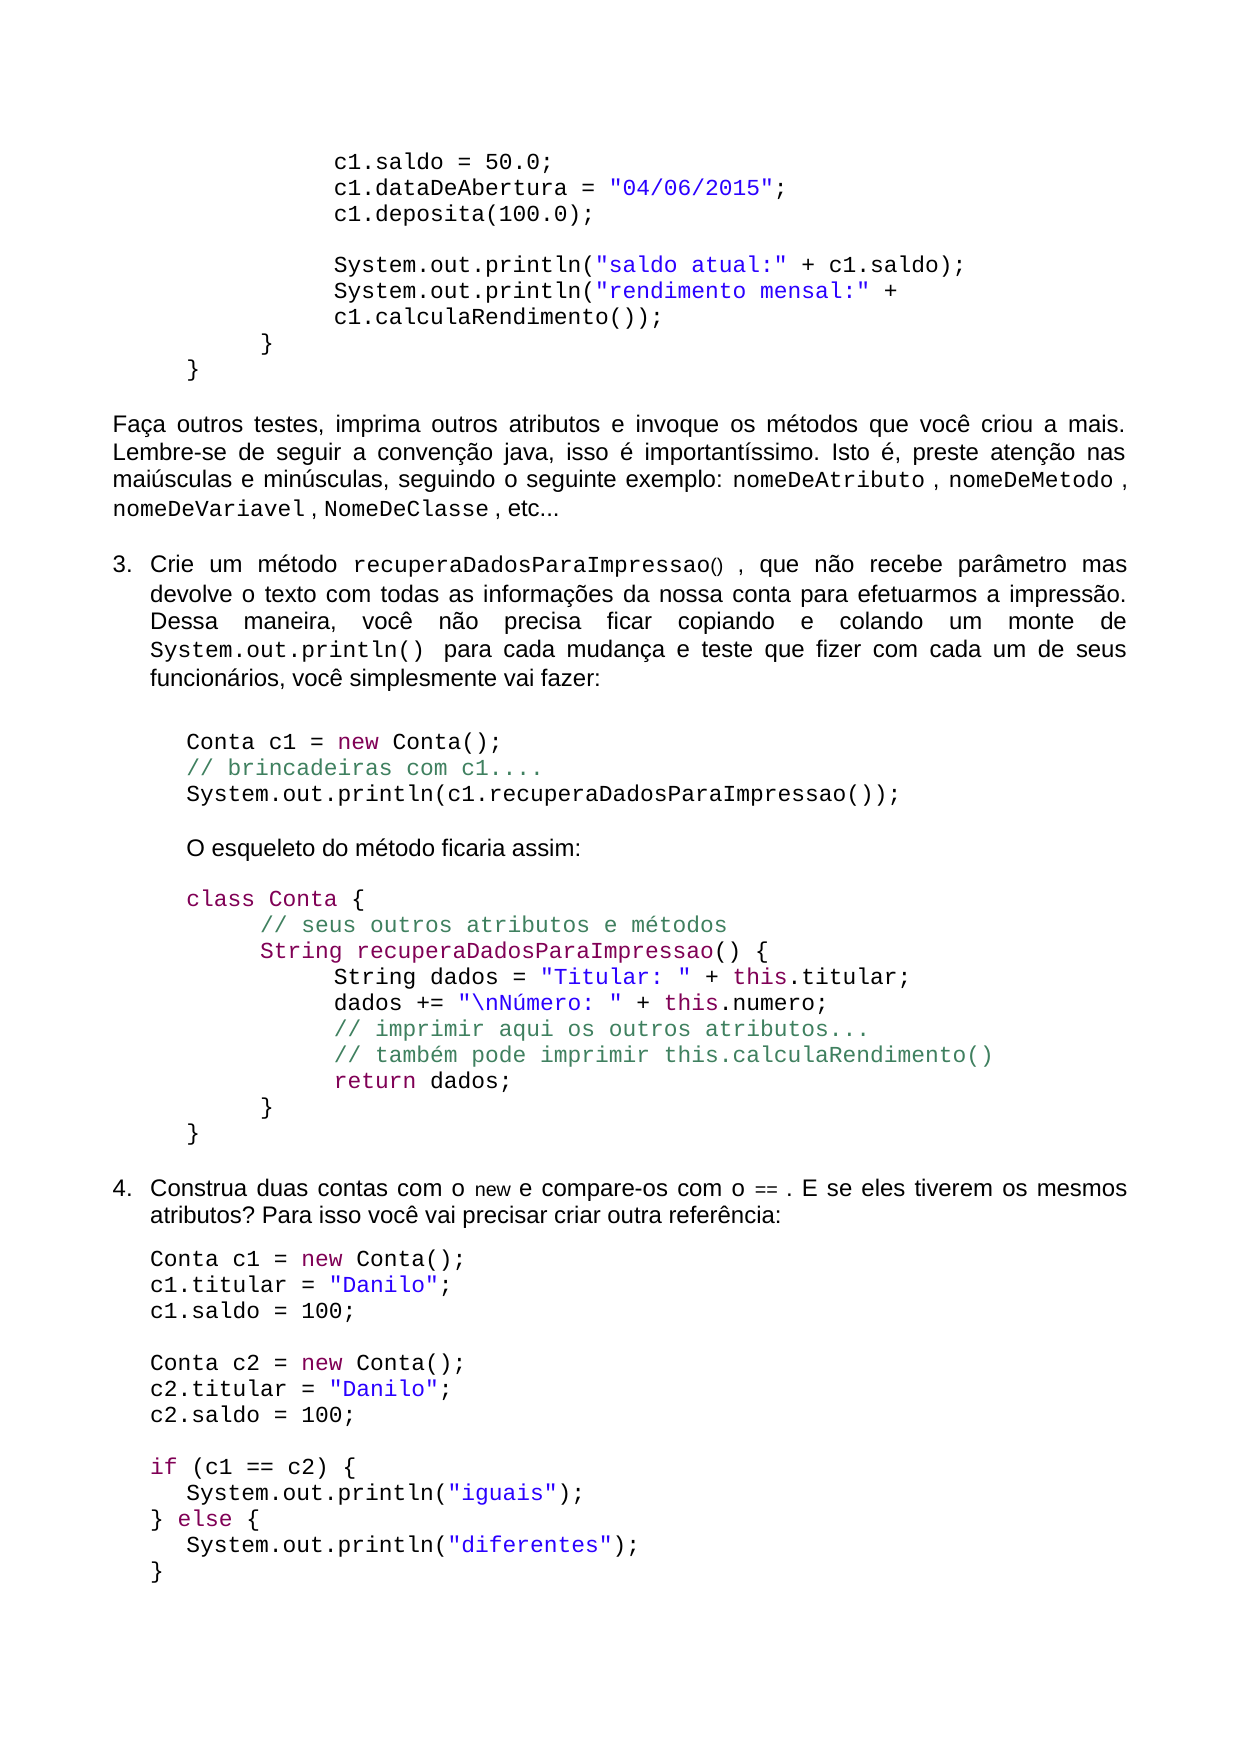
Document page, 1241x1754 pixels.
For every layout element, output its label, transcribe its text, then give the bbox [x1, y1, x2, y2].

text Faça outros testes, imprima outros atributos e invoque os métodos que você criou a mais. Lembre-se de seguir a convenção java, isso é importantíssimo. Isto é, preste atenção nas maiúsculas e minúsculas, seguindo o seguinte exemplo: nomeDeAtributo , nomeDeMetodo , nomeDeVariavel , NomeDeClasse , etc... [112, 410, 1128, 524]
text c1.dataDeAbertura = "04/06/2015"; [260, 176, 1128, 202]
text // brincadeiras com c1.... [186, 756, 1128, 782]
text // também pode imprimir this.calculaRendimento() [334, 1043, 1128, 1069]
text System.out.println(c1.recuperaDadosParaImpressao()); [186, 782, 1128, 808]
text O esqueleto do método ficaria assim: [112, 834, 1128, 862]
text c2.titular = "Danilo"; [150, 1377, 1128, 1403]
text System.out.println("rendimento mensal:" + c1.calculaRendimento()); [334, 280, 1128, 332]
text } else { [150, 1507, 1128, 1533]
text c1.deposita(100.0); [260, 202, 1128, 228]
text System.out.println("iguais"); [150, 1481, 1128, 1507]
text // seus outros atributos e métodos [260, 914, 1128, 939]
text c1.saldo = 50.0; [260, 150, 1128, 176]
text } [150, 1559, 1128, 1585]
text c1.saldo = 100; [150, 1300, 1128, 1326]
text Conta c1 = new Conta(); [150, 1248, 1128, 1274]
text return dados; [334, 1069, 1128, 1095]
text } [112, 357, 1128, 383]
text // imprimir aqui os outros atributos... [334, 1017, 1128, 1043]
text dados += "\nNúmero: " + this.numero; [334, 991, 1128, 1017]
text Conta c2 = new Conta(); [150, 1352, 1128, 1377]
text class Conta { [186, 888, 1128, 914]
text System.out.println("diferentes"); [150, 1533, 1128, 1559]
list Construa duas contas com o new e compare-os com o == . E se eles tiverem os mesmos atributos? Para isso você vai precisar criar outra referência: [112, 1173, 1128, 1229]
text } [186, 1121, 1128, 1147]
text String recuperaDadosParaImpressao() { [260, 939, 1128, 966]
text c1.titular = "Danilo"; [150, 1274, 1128, 1300]
text if (c1 == c2) { [150, 1455, 1128, 1481]
text c2.saldo = 100; [150, 1403, 1128, 1429]
text String dados = "Titular: " + this.titular; [334, 966, 1128, 991]
text } [186, 332, 1128, 357]
list Crie um método recuperaDadosParaImpressao() , que não recebe parâmetro mas devolve o texto com todas as informações da nossa conta para efetuarmos a impressão. Dessa maneira, você não precisa ficar copiando e colando um monte de System.out.println() para cada mudança e teste que fizer com cada um de seus funcionários, você simplesmente vai fazer: [112, 550, 1128, 692]
text System.out.println("saldo atual:" + c1.saldo); [260, 254, 1128, 280]
text } [260, 1095, 1128, 1121]
text Conta c1 = new Conta(); [186, 730, 1128, 756]
